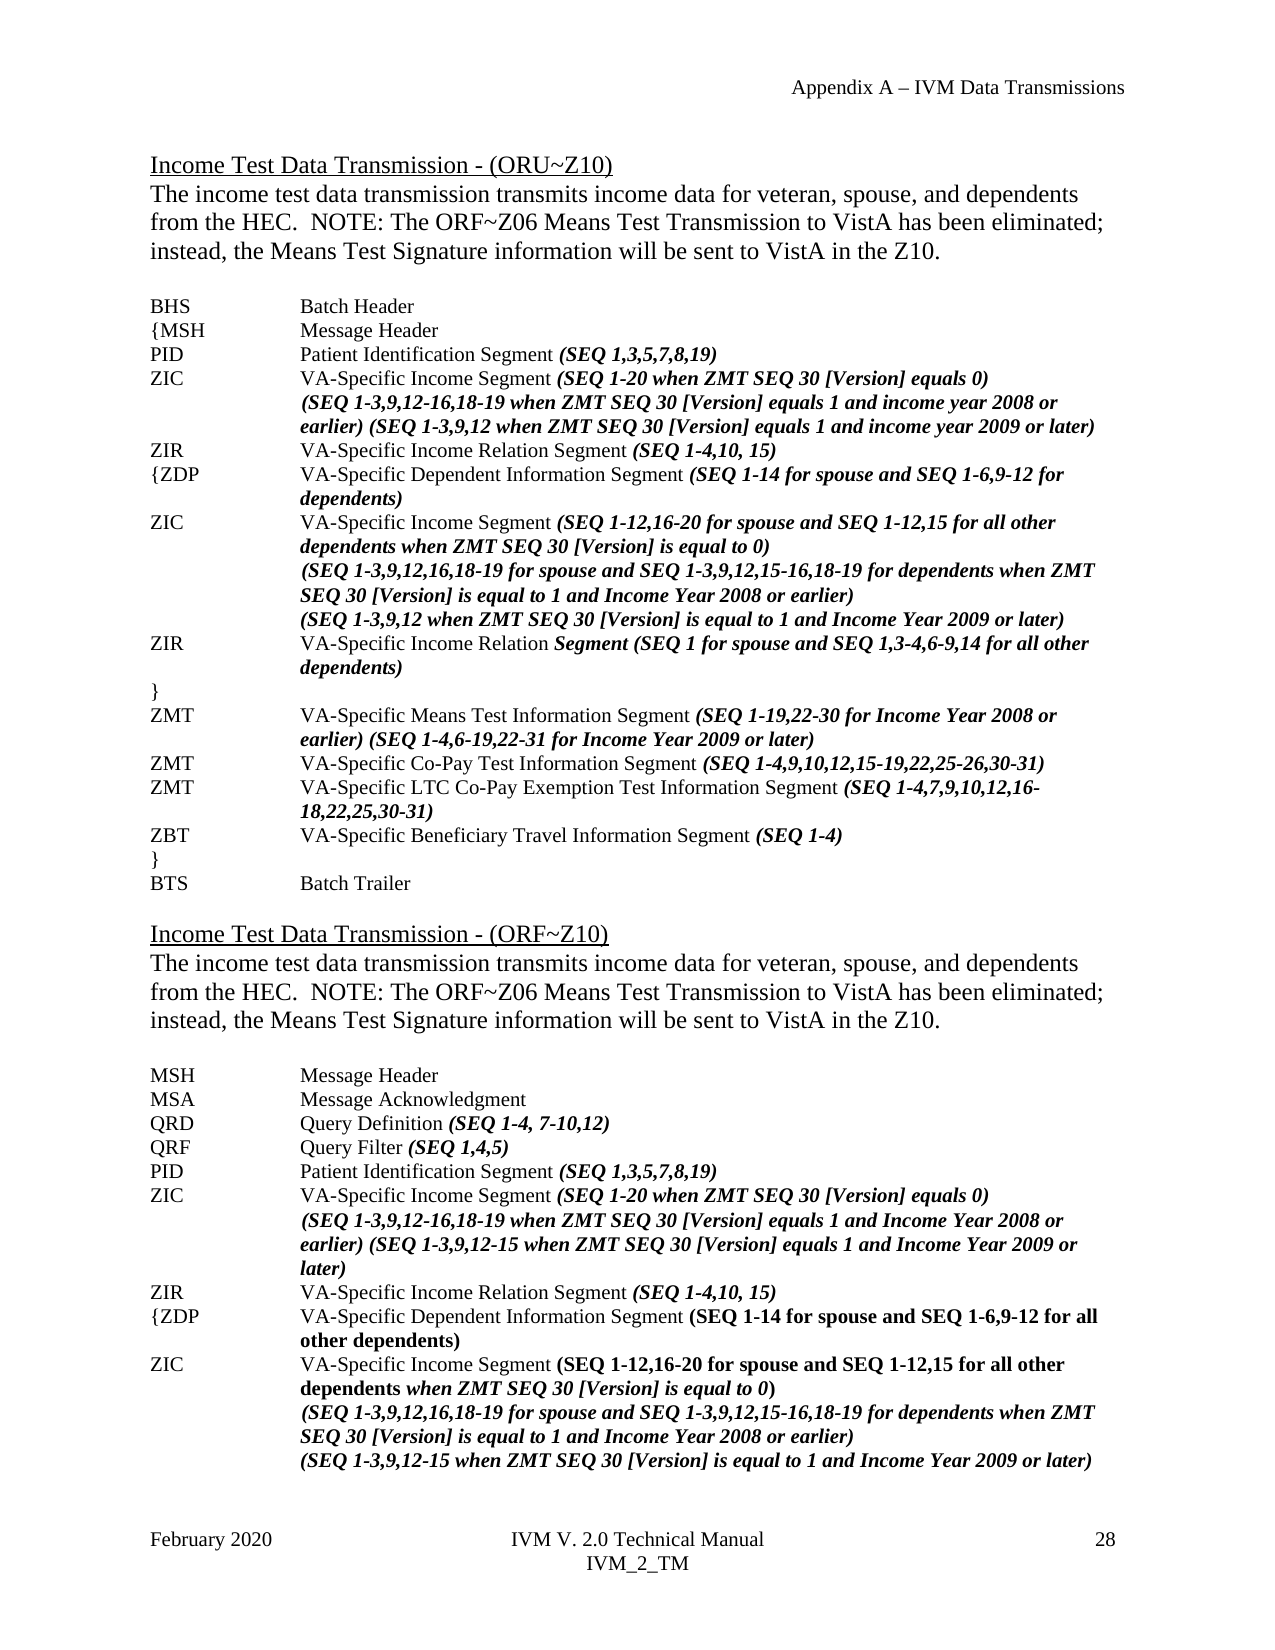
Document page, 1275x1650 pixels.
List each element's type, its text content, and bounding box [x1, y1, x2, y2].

text {ZDP VA-Specific Dependent Information Segment (SEQ 1-14 for spouse and SEQ 1-6,9-12 for dependents) [150, 462, 1125, 510]
subtitle Income Test Data Transmission - (ORF~Z10) [150, 919, 1125, 948]
subtitle Income Test Data Transmission - (ORU~Z10) [150, 150, 1125, 179]
text ZMT VA-Specific LTC Co-Pay Exemption Test Information Segment (SEQ 1-4,7,9,10,12,16-18,22,25,30-31) [150, 775, 1125, 823]
text MSA Message Acknowledgment [150, 1087, 1125, 1111]
text PID Patient Identification Segment (SEQ 1,3,5,7,8,19) [150, 1159, 1125, 1183]
text The income test data transmission transmits income data for veteran, spouse, and dependents from the HEC. NOTE: The ORF~Z06 Means Test Transmission to VistA has been eliminated; instead, the Means Test Signature information will be sent to VistA in the Z10. [150, 179, 1125, 265]
text BTS Batch Trailer [150, 871, 1125, 895]
text PID Patient Identification Segment (SEQ 1,3,5,7,8,19) [150, 342, 1125, 366]
text (SEQ 1-3,9,12 when ZMT SEQ 30 [Version] is equal to 1 and Income Year 2009 or later) [150, 607, 1125, 631]
text BHS Batch Header [150, 294, 1125, 318]
text QRF Query Filter (SEQ 1,4,5) [150, 1135, 1125, 1159]
text (SEQ 1-3,9,12,16,18-19 for spouse and SEQ 1-3,9,12,15-16,18-19 for dependents when ZMT SEQ 30 [Version] is equal to 1 and Income Year 2008 or earlier) [150, 1400, 1125, 1448]
text (SEQ 1-3,9,12,16,18-19 for spouse and SEQ 1-3,9,12,15-16,18-19 for dependents when ZMT SEQ 30 [Version] is equal to 1 and Income Year 2008 or earlier) [150, 558, 1125, 607]
text (SEQ 1-3,9,12-15 when ZMT SEQ 30 [Version] is equal to 1 and Income Year 2009 or later) [150, 1448, 1125, 1472]
text (SEQ 1-3,9,12-16,18-19 when ZMT SEQ 30 [Version] equals 1 and Income Year 2008 or earlier) (SEQ 1-3,9,12-15 when ZMT SEQ 30 [Version] equals 1 and Income Year 2009 or later) [150, 1207, 1125, 1280]
text (SEQ 1-3,9,12-16,18-19 when ZMT SEQ 30 [Version] equals 1 and income year 2008 or [150, 390, 1125, 414]
text } [150, 847, 1125, 871]
text ZIC VA-Specific Income Segment (SEQ 1-12,16-20 for spouse and SEQ 1-12,15 for all other dependents when ZMT SEQ 30 [Version] is equal to 0) [150, 1352, 1125, 1400]
text ZIC VA-Specific Income Segment (SEQ 1-12,16-20 for spouse and SEQ 1-12,15 for all other dependents when ZMT SEQ 30 [Version] is equal to 0) [150, 510, 1125, 558]
text {MSH Message Header [150, 318, 1125, 342]
text The income test data transmission transmits income data for veteran, spouse, and dependents from the HEC. NOTE: The ORF~Z06 Means Test Transmission to VistA has been eliminated; instead, the Means Test Signature information will be sent to VistA in the Z10. [150, 948, 1125, 1034]
text ZIC VA-Specific Income Segment (SEQ 1-20 when ZMT SEQ 30 [Version] equals 0) [150, 1183, 1125, 1207]
text ZMT VA-Specific Co-Pay Test Information Segment (SEQ 1-4,9,10,12,15-19,22,25-26,30-31) [150, 751, 1125, 775]
text MSH Message Header [150, 1063, 1125, 1087]
text ZIR VA-Specific Income Relation Segment (SEQ 1-4,10, 15) [150, 438, 1125, 462]
text QRD Query Definition (SEQ 1-4, 7-10,12) [150, 1111, 1125, 1135]
text } [150, 679, 1125, 703]
text {ZDP VA-Specific Dependent Information Segment (SEQ 1-14 for spouse and SEQ 1-6,9-12 for all other dependents) [150, 1304, 1125, 1352]
text ZIR VA-Specific Income Relation Segment (SEQ 1 for spouse and SEQ 1,3-4,6-9,14 for all other dependents) [150, 631, 1125, 679]
text ZBT VA-Specific Beneficiary Travel Information Segment (SEQ 1-4) [150, 823, 1125, 847]
text ZIC VA-Specific Income Segment (SEQ 1-20 when ZMT SEQ 30 [Version] equals 0) [150, 366, 1125, 390]
text ZIR VA-Specific Income Relation Segment (SEQ 1-4,10, 15) [150, 1280, 1125, 1304]
text ZMT VA-Specific Means Test Information Segment (SEQ 1-19,22-30 for Income Year 2008 or earlier) (SEQ 1-4,6-19,22-31 for Income Year 2009 or later) [150, 703, 1125, 751]
text earlier) (SEQ 1-3,9,12 when ZMT SEQ 30 [Version] equals 1 and income year 2009 or later) [150, 414, 1125, 438]
